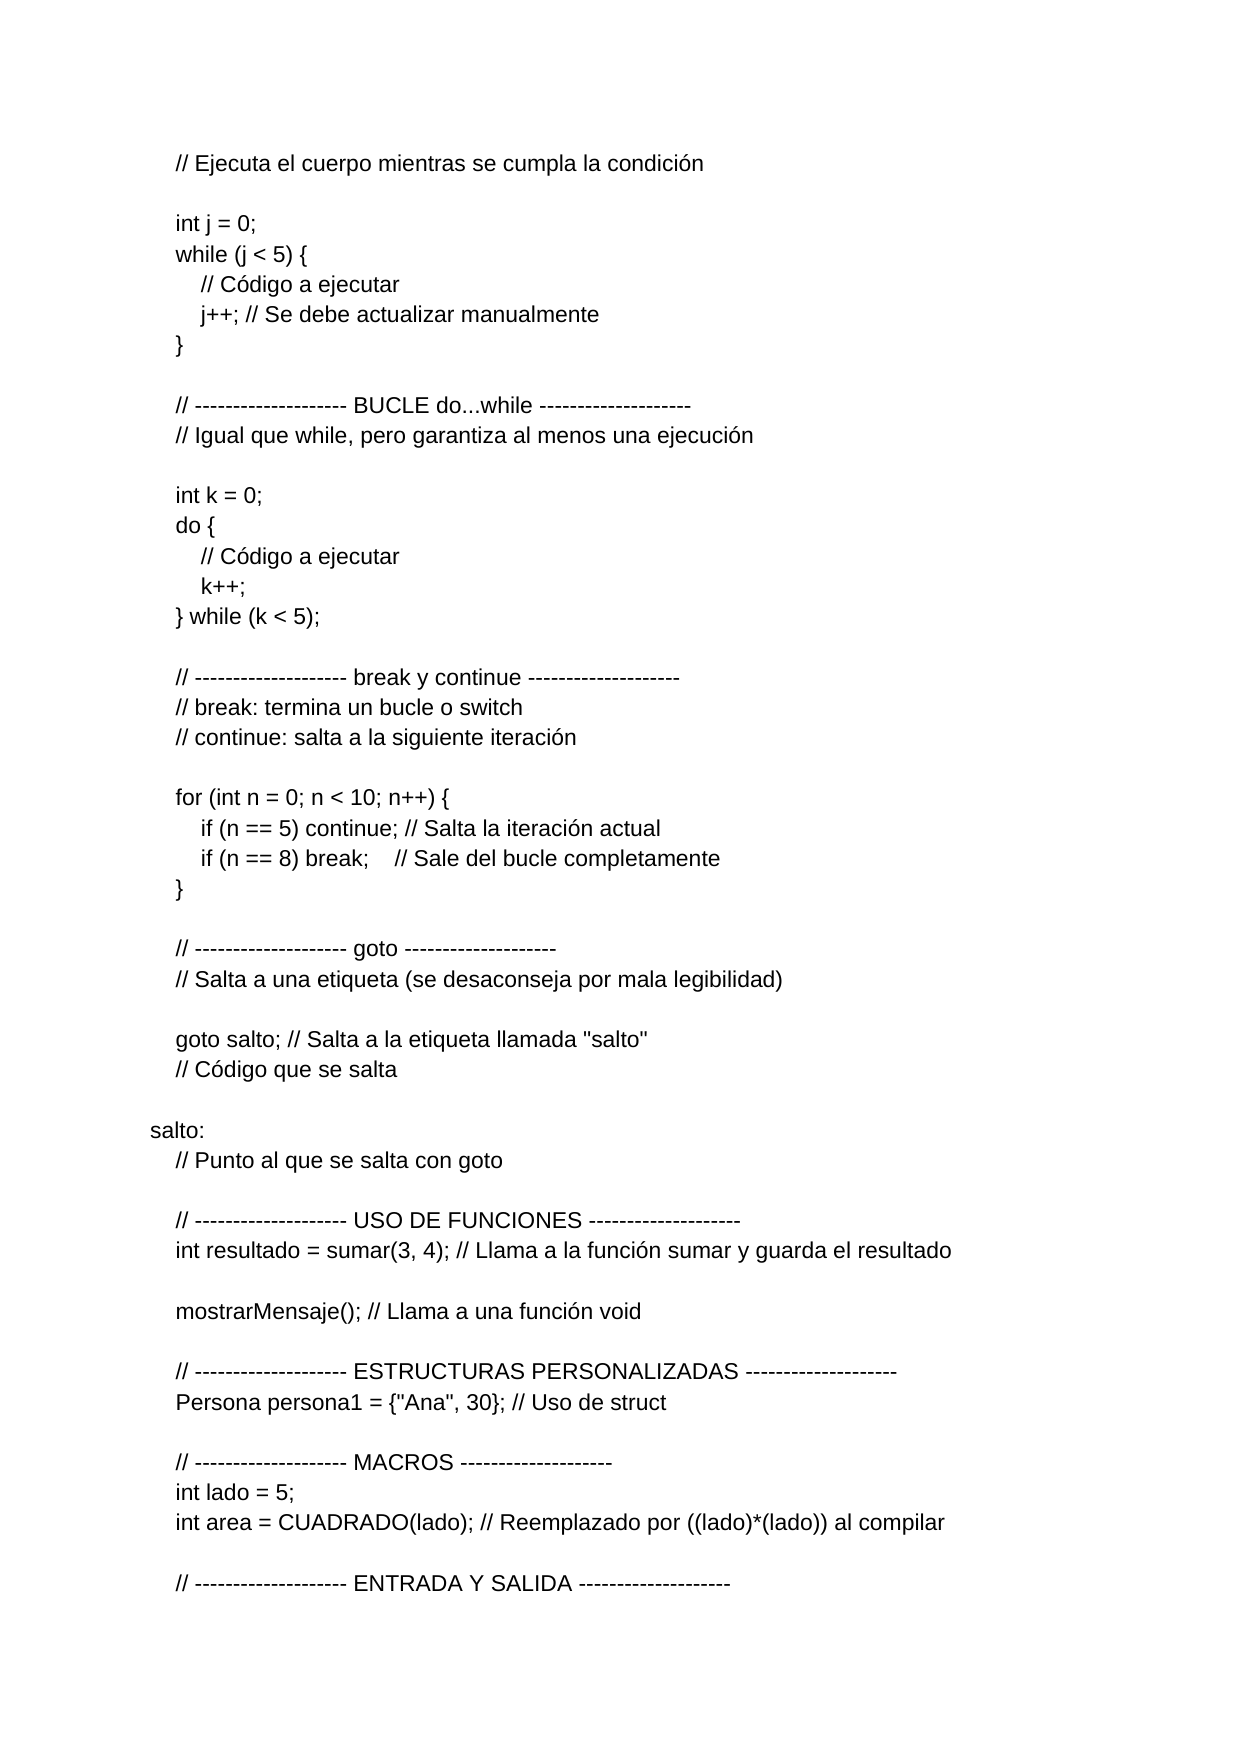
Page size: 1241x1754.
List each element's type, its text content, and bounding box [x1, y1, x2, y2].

text k++; [150, 573, 1090, 599]
text // break: termina un bucle o switch [150, 694, 1090, 720]
text } [150, 331, 1090, 358]
text int resultado = sumar(3, 4); // Llama a la función sumar y guarda el resultado [150, 1237, 1090, 1264]
text // Punto al que se salta con goto [150, 1147, 1090, 1173]
text do { [150, 512, 1090, 539]
text // -------------------- goto -------------------- [150, 935, 1090, 962]
text int j = 0; [150, 210, 1090, 237]
text // continue: salta a la siguiente iteración [150, 724, 1090, 750]
text if (n == 8) break; // Sale del bucle completamente [150, 845, 1090, 871]
text while (j < 5) { [150, 241, 1090, 267]
text // Código a ejecutar [150, 271, 1090, 297]
text j++; // Se debe actualizar manualmente [150, 301, 1090, 327]
text int k = 0; [150, 482, 1090, 509]
text int area = CUADRADO(lado); // Reemplazado por ((lado)*(lado)) al compilar [150, 1509, 1090, 1536]
text for (int n = 0; n < 10; n++) { [150, 784, 1090, 811]
text if (n == 5) continue; // Salta la iteración actual [150, 814, 1090, 841]
text // -------------------- break y continue -------------------- [150, 663, 1090, 690]
text // -------------------- ESTRUCTURAS PERSONALIZADAS -------------------- [150, 1358, 1090, 1385]
text // -------------------- MACROS -------------------- [150, 1449, 1090, 1475]
text int lado = 5; [150, 1479, 1090, 1506]
text mostrarMensaje(); // Llama a una función void [150, 1298, 1090, 1324]
text salto: [150, 1117, 1090, 1143]
text Persona persona1 = {"Ana", 30}; // Uso de struct [150, 1388, 1090, 1415]
text // -------------------- USO DE FUNCIONES -------------------- [150, 1207, 1090, 1234]
text } [150, 875, 1090, 901]
text // Código a ejecutar [150, 543, 1090, 569]
text // Igual que while, pero garantiza al menos una ejecución [150, 422, 1090, 448]
text } while (k < 5); [150, 603, 1090, 629]
text goto salto; // Salta a la etiqueta llamada "salto" [150, 1026, 1090, 1052]
text // -------------------- BUCLE do...while -------------------- [150, 392, 1090, 418]
text // Código que se salta [150, 1056, 1090, 1083]
text // -------------------- ENTRADA Y SALIDA -------------------- [150, 1570, 1090, 1596]
text // Salta a una etiqueta (se desaconseja por mala legibilidad) [150, 966, 1090, 992]
text // Ejecuta el cuerpo mientras se cumpla la condición [150, 150, 1090, 176]
